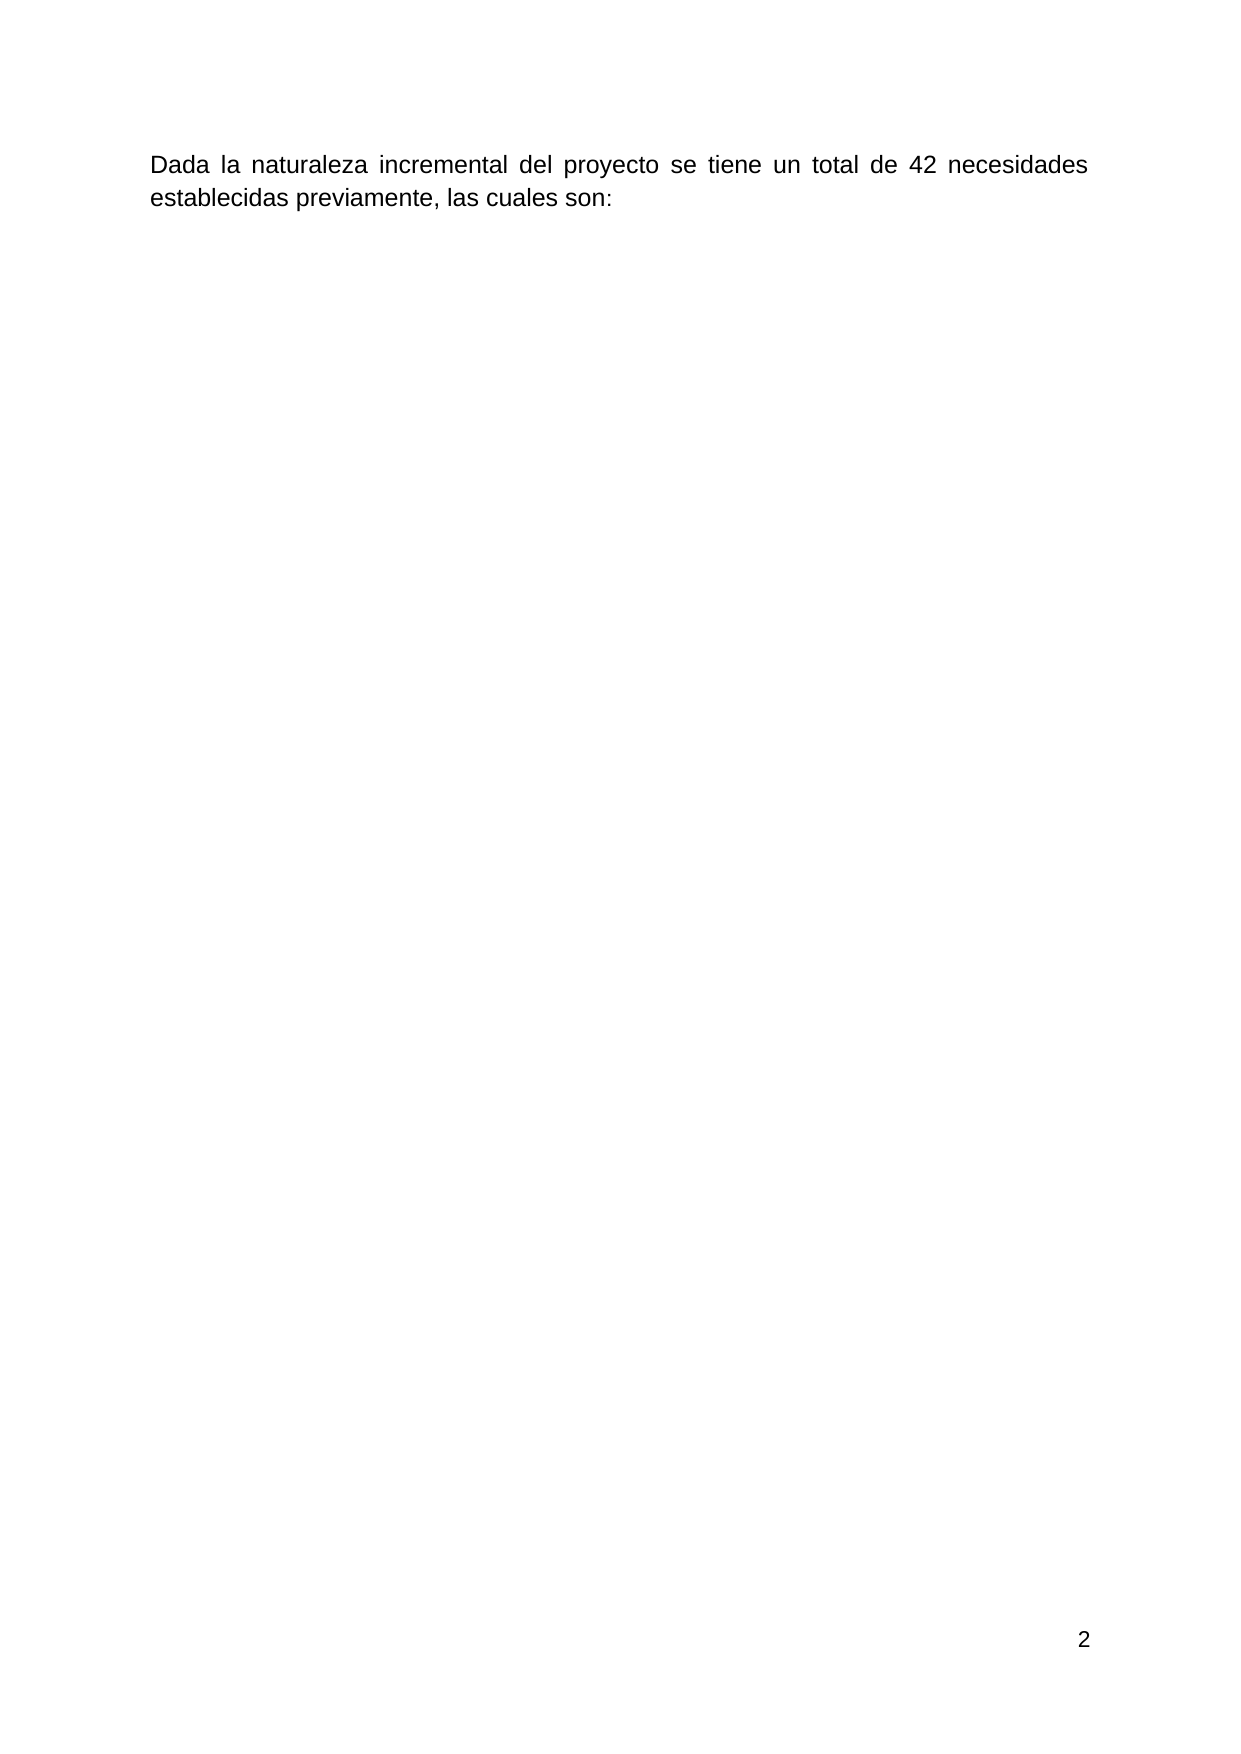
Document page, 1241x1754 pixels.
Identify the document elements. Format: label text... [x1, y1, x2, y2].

text Dada la naturaleza incremental del proyecto se tiene un total de 42 necesidades establecidas previamente, las cuales son: [150, 150, 1090, 212]
